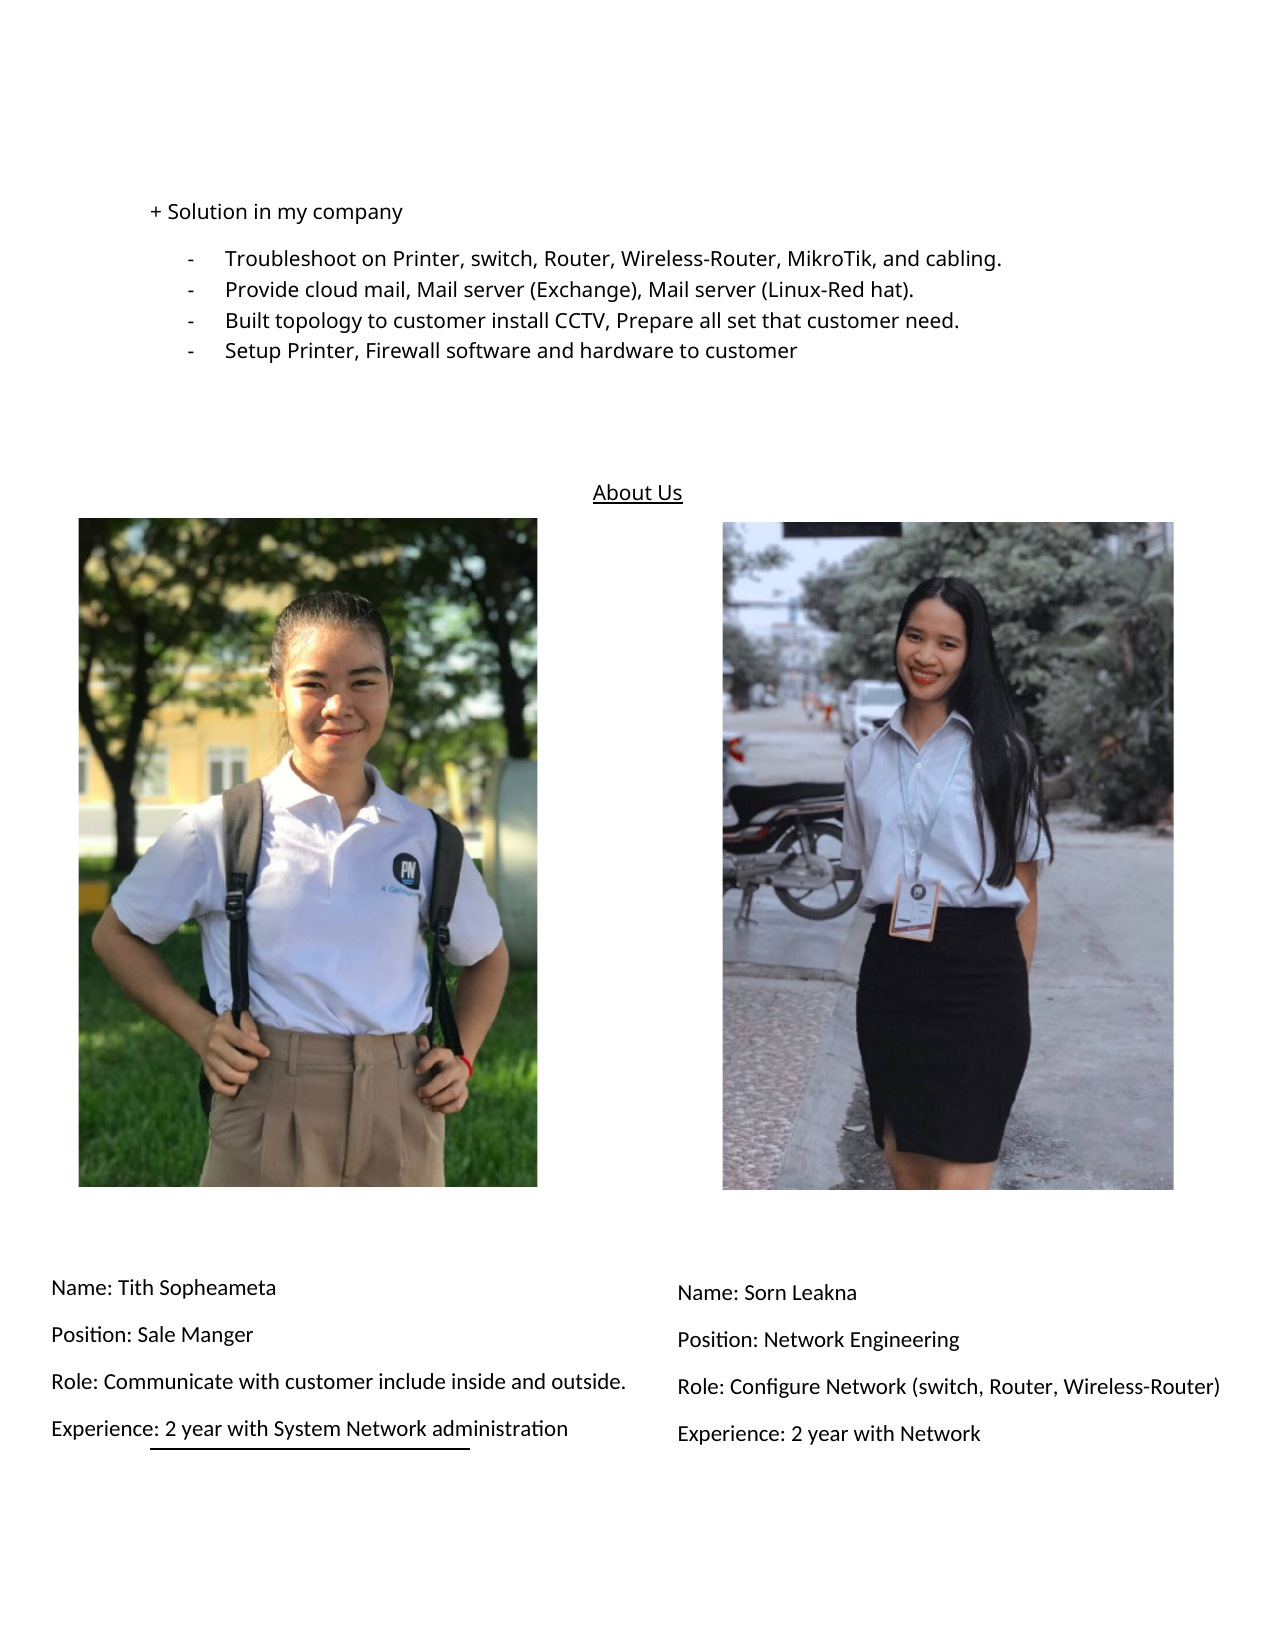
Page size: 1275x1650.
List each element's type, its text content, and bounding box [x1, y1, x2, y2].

list Setup Printer, Firewall software and hardware to customer [187, 336, 1125, 365]
list Troubleshoot on Printer, switch, Router, Wireless-Router, MikroTik, and cabling. [187, 244, 1125, 273]
text + Solution in my company [150, 197, 1125, 226]
picture [722, 522, 1174, 1190]
list Provide cloud mail, Mail server (Exchange), Mail server (Linux-Red hat). [187, 275, 1125, 304]
text About Us [150, 478, 1125, 507]
picture [78, 518, 538, 1187]
list Built topology to customer install CCTV, Prepare all set that customer need. [187, 306, 1125, 334]
